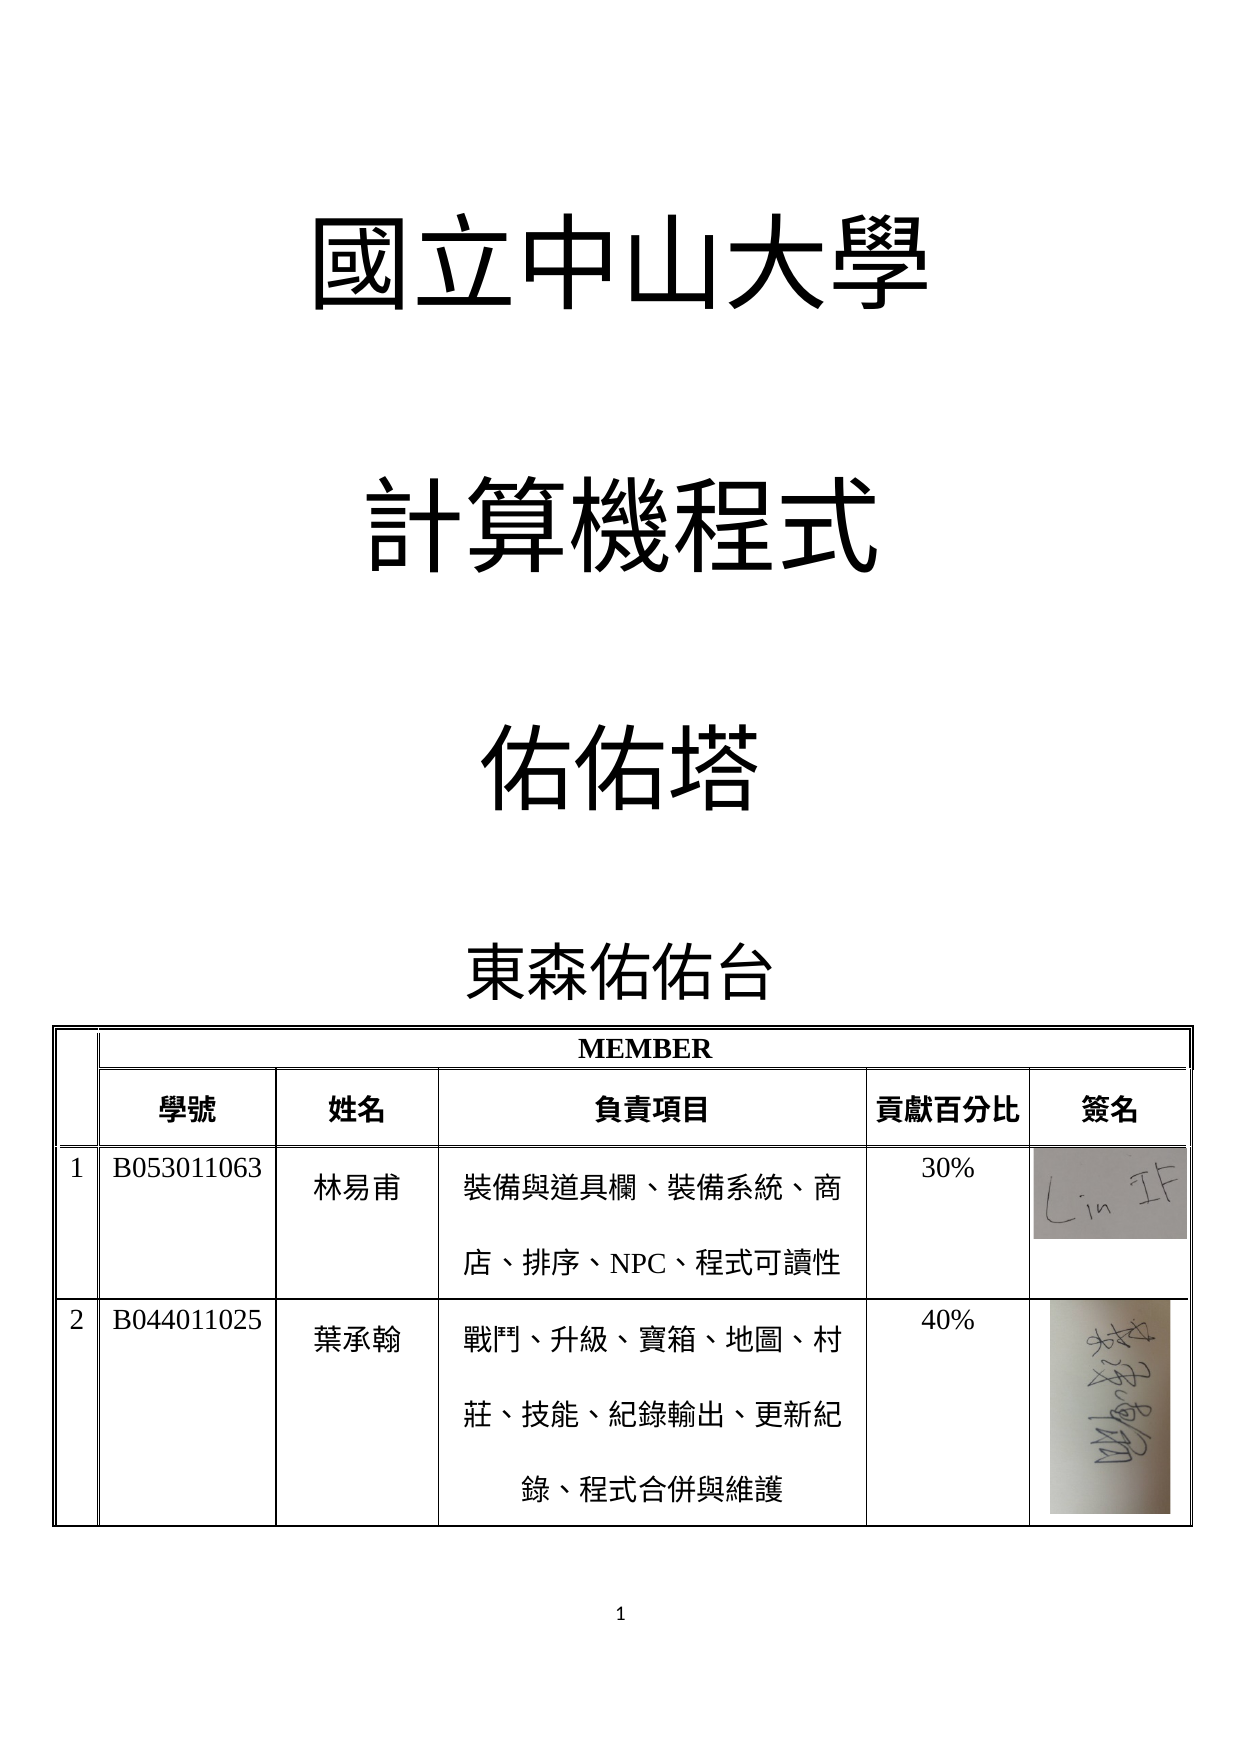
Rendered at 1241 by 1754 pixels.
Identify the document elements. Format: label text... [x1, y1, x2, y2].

table_cell B044011025 [100, 1300, 275, 1525]
table_cell 負責項目 [439, 1070, 866, 1145]
table_cell 貢獻百分比 [867, 1070, 1029, 1145]
table_cell 2 [57, 1300, 97, 1525]
table_cell 簽名 [1030, 1067, 1191, 1145]
text 計算機程式 [187, 425, 1053, 612]
table_cell 葉承翰 [277, 1300, 438, 1525]
table_cell [1030, 1145, 1191, 1298]
table_cell 學號 [100, 1070, 275, 1145]
table_header [55, 1027, 99, 1145]
table_cell 林易甫 [277, 1148, 438, 1298]
table_cell 40% [867, 1300, 1029, 1525]
table_cell 30% [867, 1148, 1029, 1298]
table_cell 1 [55, 1145, 99, 1298]
table_cell [1030, 1298, 1190, 1525]
text 佑佑塔 [187, 687, 1053, 837]
table_cell 裝備與道具欄、裝備系統、商店、排序、NPC、程式可讀性 [439, 1148, 866, 1298]
table_cell 戰鬥、升級、寶箱、地圖、村莊、技能、紀錄輸出、更新紀錄、程式合併與維護 [439, 1300, 866, 1525]
table_header Member [99, 1030, 1189, 1067]
table_cell B053011063 [100, 1148, 275, 1298]
text 國立中山大學 [187, 162, 1053, 350]
table_cell 姓名 [277, 1070, 438, 1145]
picture [1050, 1300, 1171, 1514]
picture [1033, 1148, 1187, 1239]
text 東森佑佑台 [187, 912, 1053, 1025]
